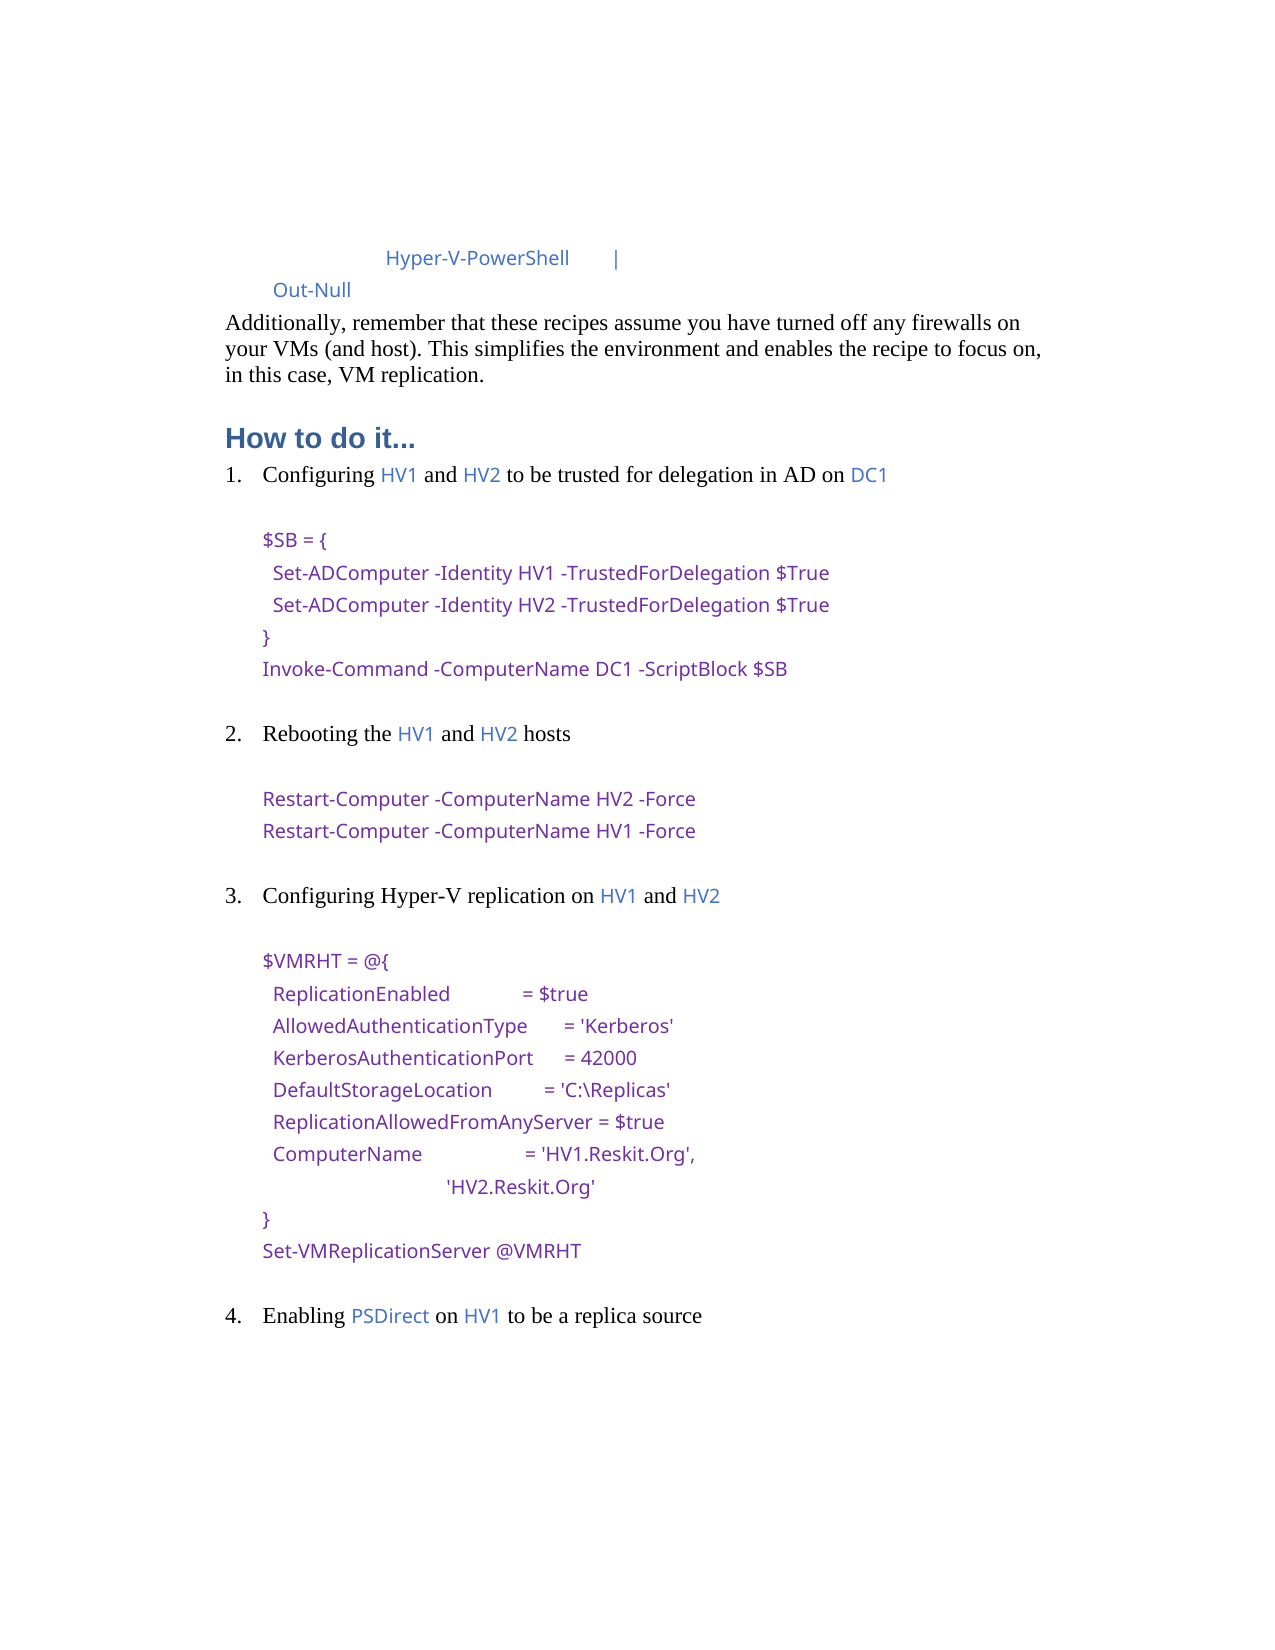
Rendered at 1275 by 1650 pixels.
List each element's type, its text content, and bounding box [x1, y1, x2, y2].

text Invoke-Command -ComputerName DC1 -ScriptBlock $SB [262, 655, 1050, 682]
text Hyper-V-PowerShell | [262, 244, 1050, 271]
text Restart-Computer -ComputerName HV1 -Force [262, 818, 1050, 844]
subtitle How to do it... [225, 421, 1050, 455]
text Enabling PSDirect on HV1 to be a replica source [225, 1302, 1012, 1329]
text ReplicationEnabled = $true [262, 980, 1050, 1007]
text Set-ADComputer -Identity HV1 -TrustedForDelegation $True [262, 559, 1050, 586]
text 'HV2.Reskit.Org' [262, 1173, 1050, 1200]
text KerberosAuthenticationPort = 42000 [262, 1044, 1050, 1071]
text AllowedAuthenticationType = 'Kerberos' [262, 1012, 1050, 1039]
text Set-ADComputer -Identity HV2 -TrustedForDelegation $True [262, 591, 1050, 618]
text } [262, 623, 1050, 650]
text Out-Null [262, 277, 1050, 304]
list Configuring HV1 and HV2 to be trusted for delegation in AD on DC1 [225, 461, 1012, 488]
text DefaultStorageLocation = 'C:\Replicas' [262, 1076, 1050, 1103]
text Configuring Hyper-V replication on HV1 and HV2 [225, 882, 1012, 909]
text ComputerName = 'HV1.Reskit.Org', [262, 1141, 1050, 1168]
text $VMRHT = @{ [262, 948, 1050, 974]
text Restart-Computer -ComputerName HV2 -Force [262, 785, 1050, 812]
text Additionally, remember that these recipes assume you have turned off any firewalls on your VMs (and host). This simplifies the environment and enables the recipe to focus on, in this case, VM replication. [225, 309, 1050, 388]
text ReplicationAllowedFromAnyServer = $true [262, 1108, 1050, 1136]
text Set-VMReplicationServer @VMRHT [262, 1237, 1050, 1264]
text } [262, 1205, 1050, 1232]
text Rebooting the HV1 and HV2 hosts [225, 720, 1012, 747]
text $SB = { [262, 527, 1050, 554]
